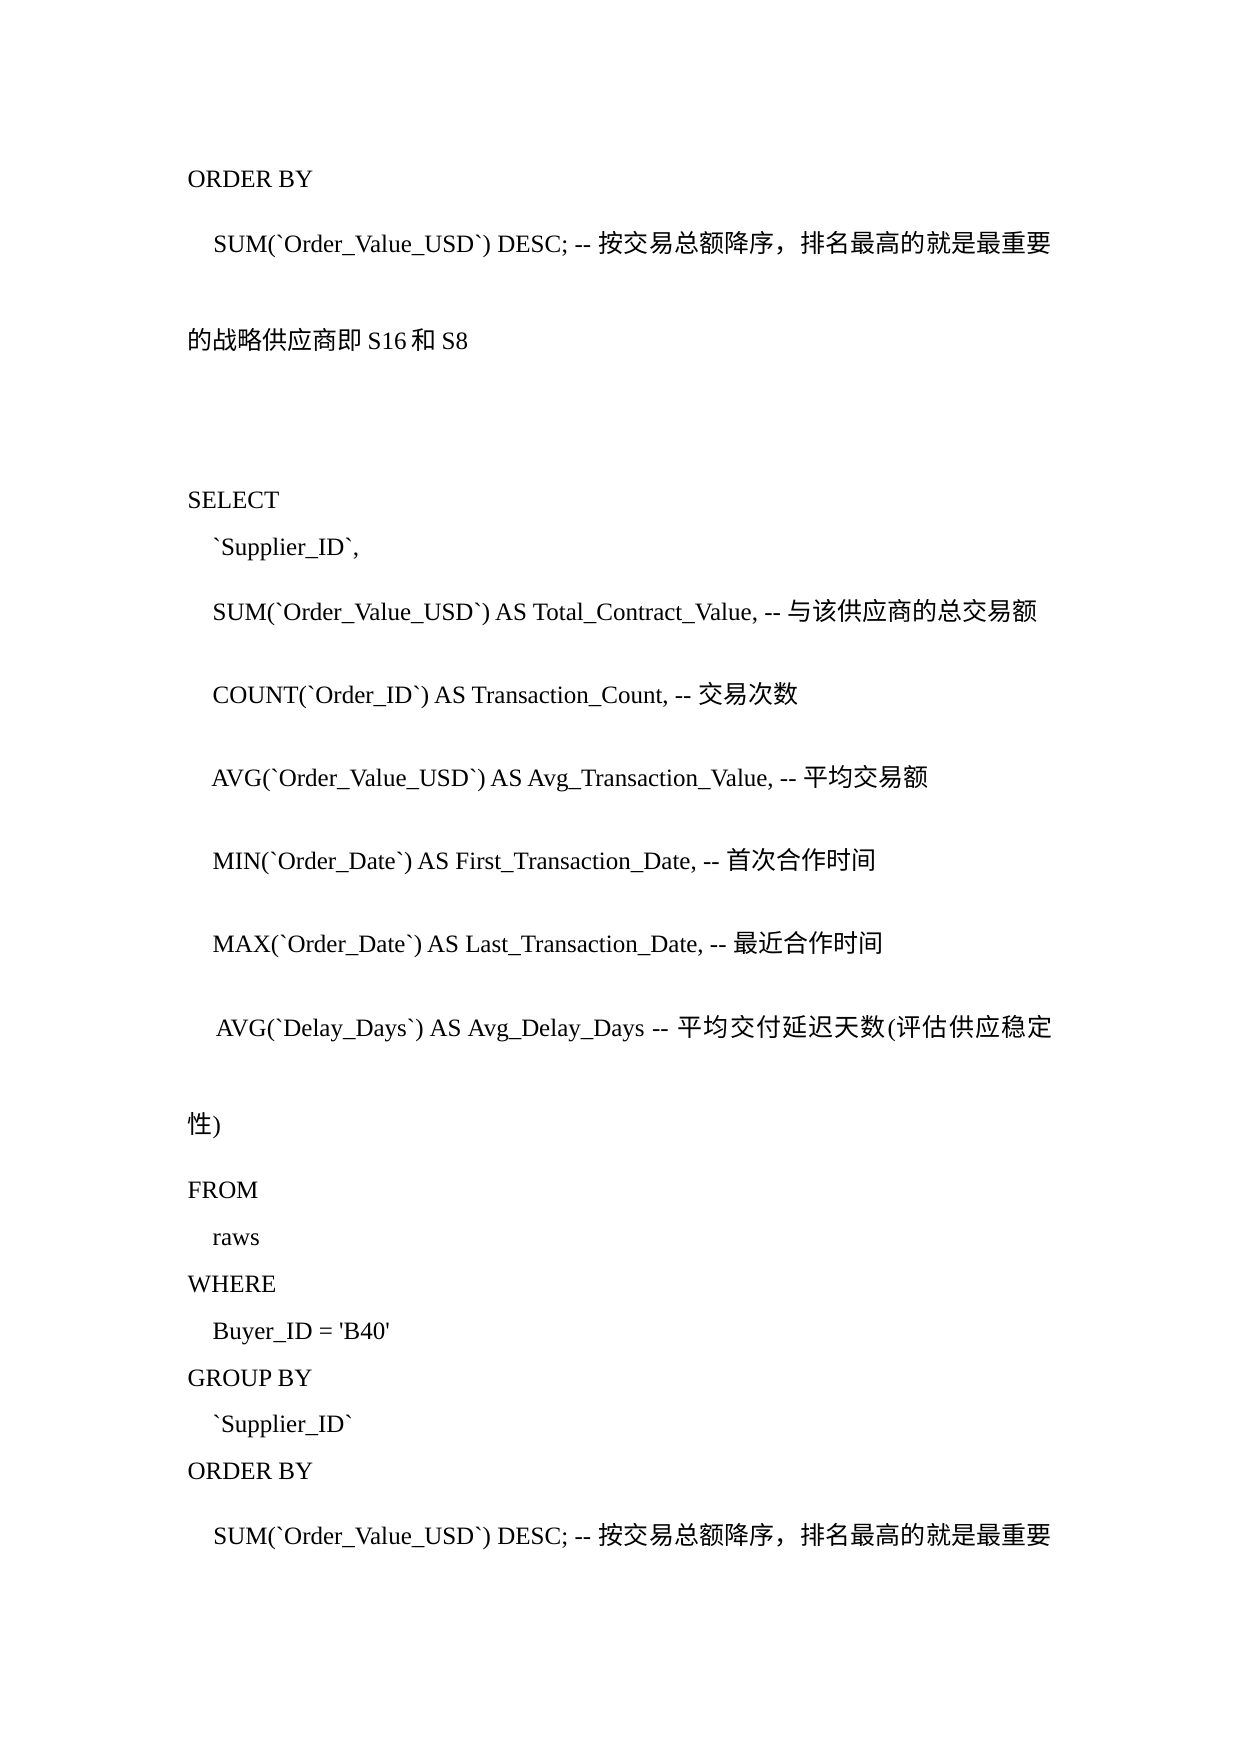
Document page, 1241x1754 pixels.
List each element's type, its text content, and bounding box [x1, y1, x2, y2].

text WHERE [187, 1267, 1053, 1299]
text GROUP BY [187, 1361, 1053, 1393]
text `Supplier_ID`, [187, 530, 1053, 563]
text AVG(`Delay_Days`) AS Avg_Delay_Days -- 平均交付延迟天数(评估供应稳定性) [187, 993, 1053, 1155]
text MIN(`Order_Date`) AS First_Transaction_Date, -- 首次合作时间 [187, 826, 1053, 891]
text SUM(`Order_Value_USD`) AS Total_Contract_Value, -- 与该供应商的总交易额 [187, 577, 1053, 642]
text raws [187, 1220, 1053, 1253]
text AVG(`Order_Value_USD`) AS Avg_Transaction_Value, -- 平均交易额 [187, 743, 1053, 808]
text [187, 1501, 1053, 1566]
text Buyer_ID = 'B40' [187, 1314, 1053, 1346]
text ORDER BY [187, 162, 1053, 194]
text MAX(`Order_Date`) AS Last_Transaction_Date, -- 最近合作时间 [187, 909, 1053, 974]
text `Supplier_ID` [187, 1408, 1053, 1440]
text FROM [187, 1173, 1053, 1206]
text ORDER BY [187, 1454, 1053, 1487]
text COUNT(`Order_ID`) AS Transaction_Count, -- 交易次数 [187, 660, 1053, 725]
text SELECT [187, 483, 1053, 516]
text SUM(`Order_Value_USD`) DESC; -- 按交易总额降序，排名最高的就是最重要的战略供应商即S16和S8 [187, 209, 1053, 371]
